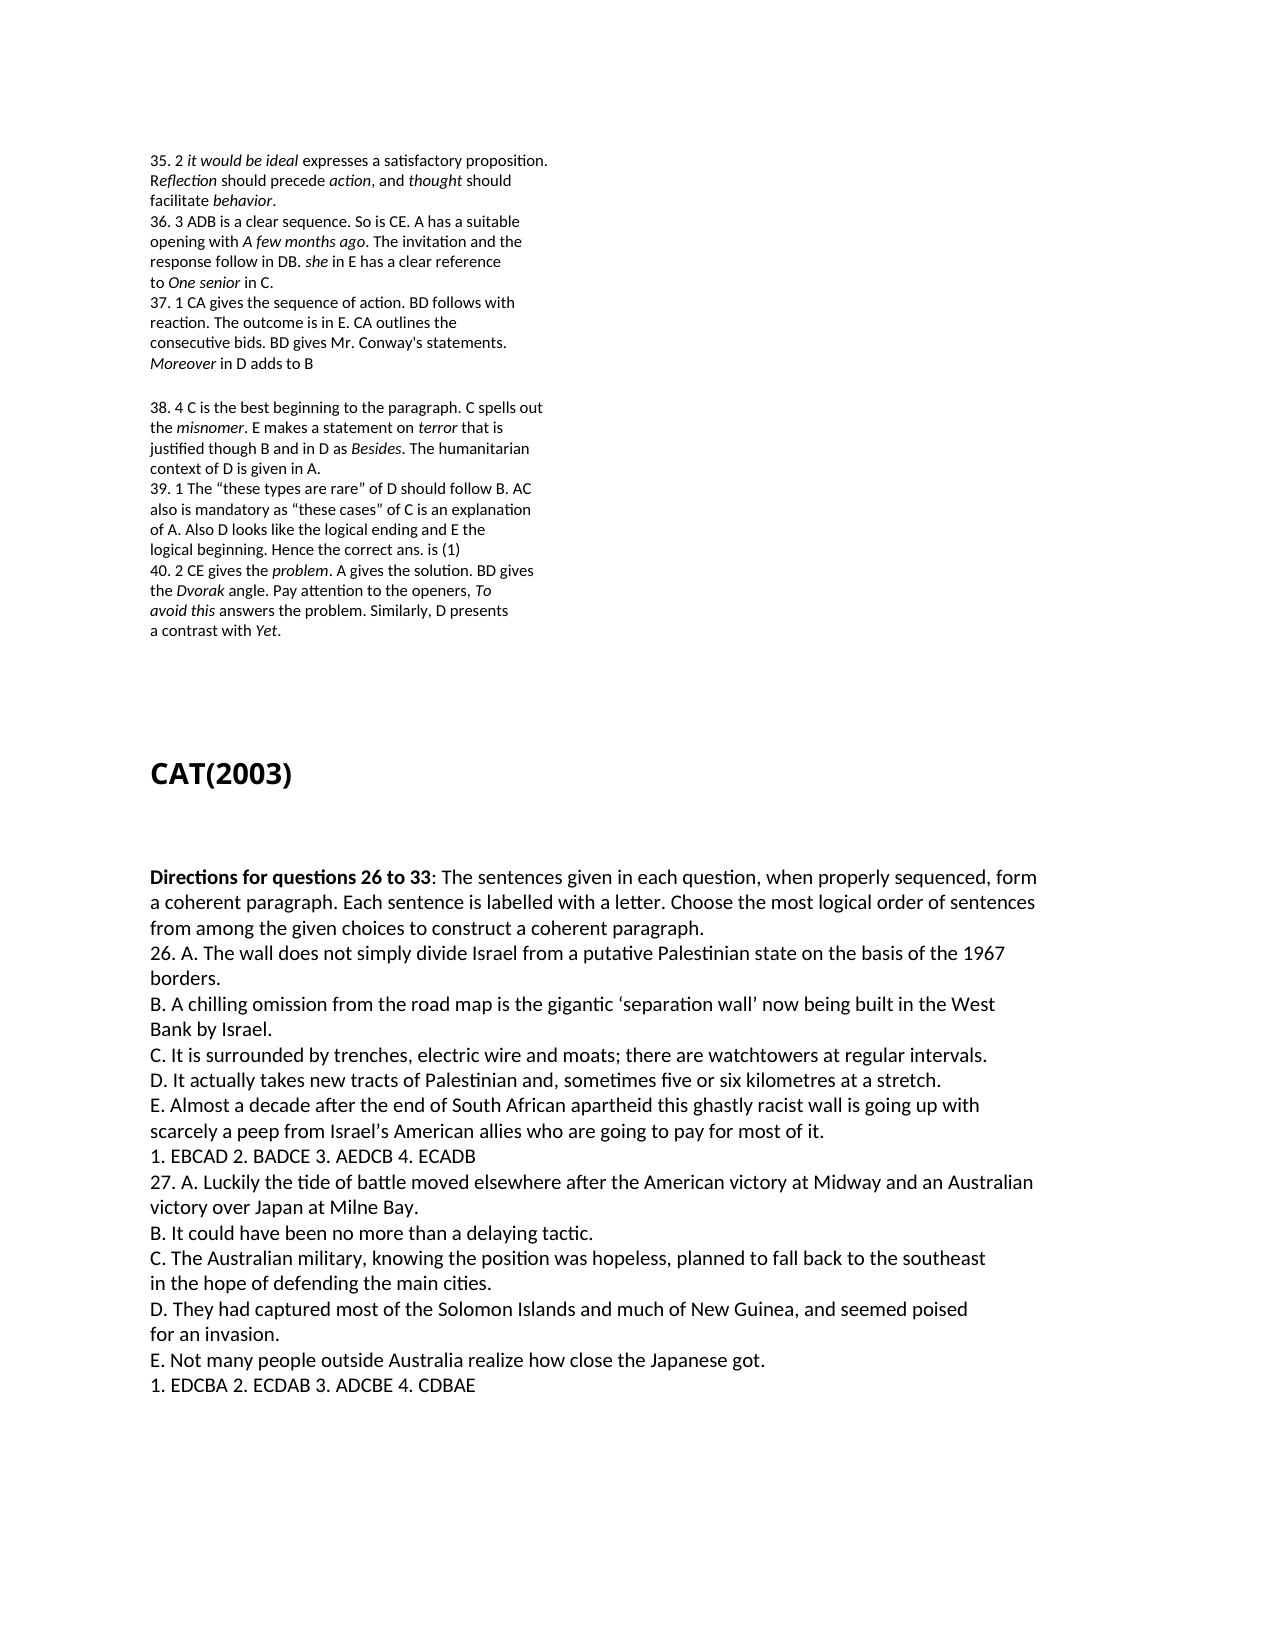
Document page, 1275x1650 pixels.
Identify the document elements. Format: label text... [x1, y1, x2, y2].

text CAT(2003) [150, 753, 1125, 793]
text opening with A few months ago. The invitation and the [150, 231, 1125, 252]
text the Dvorak angle. Pay attention to the openers, To [150, 580, 1125, 600]
text Moreover in D adds to B [150, 353, 1125, 373]
text C. It is surrounded by trenches, electric wire and moats; there are watchtowers at regular intervals. [150, 1042, 1125, 1067]
text E. Almost a decade after the end of South African apartheid this ghastly racist wall is going up with [150, 1093, 1125, 1118]
text avoid this answers the problem. Similarly, D presents [150, 600, 1125, 621]
text scarcely a peep from Israel’s American allies who are going to pay for most of it. [150, 1118, 1125, 1143]
text 39. 1 The “these types are rare” of D should follow B. AC [150, 478, 1125, 499]
text 1. EBCAD 2. BADCE 3. AEDCB 4. ECADB [150, 1143, 1125, 1169]
text a contrast with Yet. [150, 621, 1125, 641]
text E. Not many people outside Australia realize how close the Japanese got. [150, 1347, 1125, 1372]
text D. They had captured most of the Solomon Islands and much of New Guinea, and seemed poised [150, 1296, 1125, 1321]
text also is mandatory as “these cases” of C is an explanation [150, 499, 1125, 519]
text C. The Australian military, knowing the position was hopeless, planned to fall back to the southeast [150, 1245, 1125, 1271]
text 37. 1 CA gives the sequence of action. BD follows with [150, 292, 1125, 312]
text Bank by Israel. [150, 1016, 1125, 1042]
text for an invasion. [150, 1321, 1125, 1347]
text 35. 2 it would be ideal expresses a satisfactory proposition. [150, 150, 1125, 170]
text 27. A. Luckily the tide of battle moved elsewhere after the American victory at Midway and an Australian [150, 1169, 1125, 1194]
text a coherent paragraph. Each sentence is labelled with a letter. Choose the most logical order of sentences [150, 889, 1125, 915]
text D. It actually takes new tracts of Palestinian and, sometimes five or six kilometres at a stretch. [150, 1067, 1125, 1093]
text victory over Japan at Milne Bay. [150, 1194, 1125, 1220]
text the misnomer. E makes a statement on terror that is [150, 418, 1125, 438]
text to One senior in C. [150, 272, 1125, 292]
text consecutive bids. BD gives Mr. Conway's statements. [150, 333, 1125, 353]
text 36. 3 ADB is a clear sequence. So is CE. A has a suitable [150, 211, 1125, 231]
text 1. EDCBA 2. ECDAB 3. ADCBE 4. CDBAE [150, 1372, 1125, 1398]
text from among the given choices to construct a coherent paragraph. [150, 915, 1125, 940]
text 40. 2 CE gives the problem. A gives the solution. BD gives [150, 560, 1125, 580]
text justified though B and in D as Besides. The humanitarian [150, 438, 1125, 458]
text context of D is given in A. [150, 458, 1125, 478]
text 38. 4 C is the best beginning to the paragraph. C spells out [150, 397, 1125, 418]
text response follow in DB. she in E has a clear reference [150, 252, 1125, 272]
text facilitate behavior. [150, 191, 1125, 211]
text B. A chilling omission from the road map is the gigantic ‘separation wall’ now being built in the West [150, 991, 1125, 1016]
text Directions for questions 26 to 33: The sentences given in each question, when properly sequenced, form [150, 864, 1125, 889]
text 26. A. The wall does not simply divide Israel from a putative Palestinian state on the basis of the 1967 [150, 940, 1125, 966]
text reaction. The outcome is in E. CA outlines the [150, 312, 1125, 333]
text borders. [150, 966, 1125, 991]
text Reflection should precede action, and thought should [150, 170, 1125, 191]
text B. It could have been no more than a delaying tactic. [150, 1220, 1125, 1245]
text logical beginning. Hence the correct ans. is (1) [150, 539, 1125, 560]
text in the hope of defending the main cities. [150, 1271, 1125, 1296]
text of A. Also D looks like the logical ending and E the [150, 519, 1125, 539]
